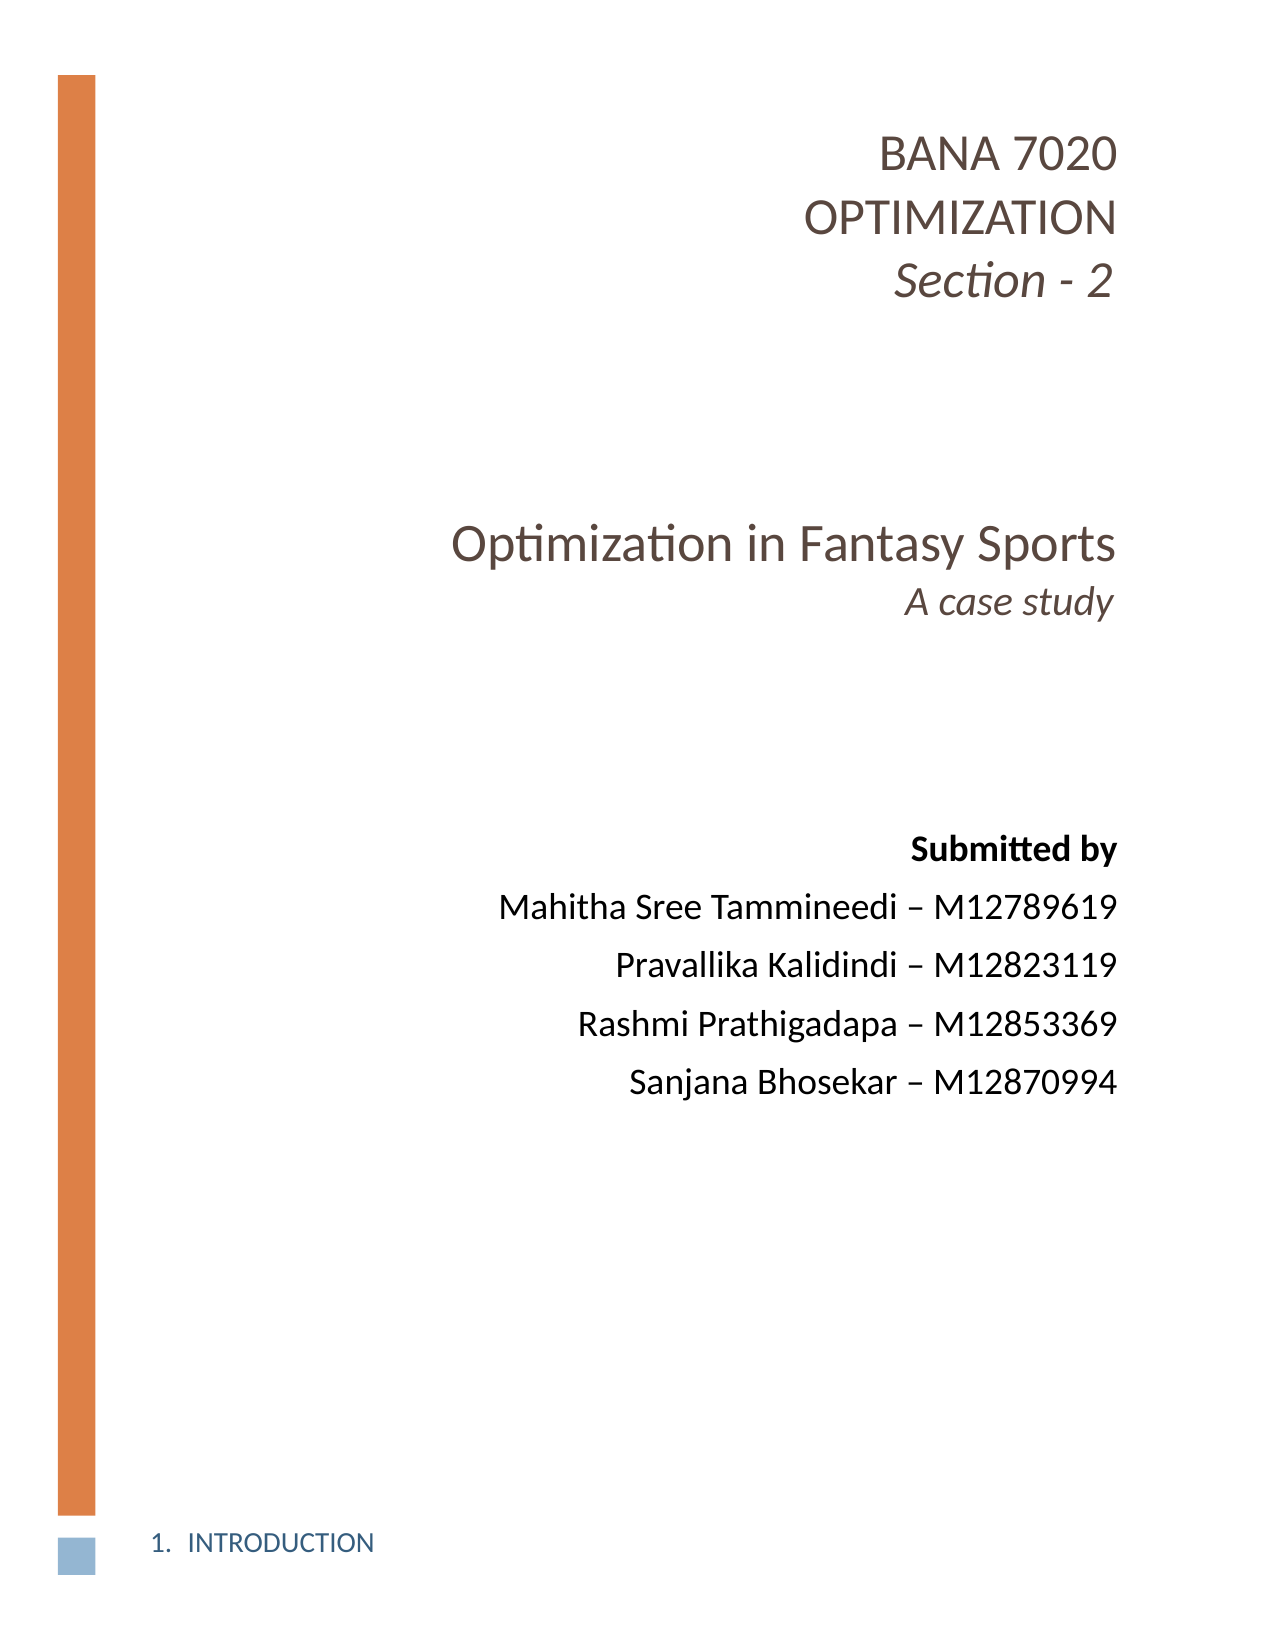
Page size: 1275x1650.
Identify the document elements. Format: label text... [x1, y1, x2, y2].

text Optimization in Fantasy Sports [157, 509, 1117, 575]
subtitle Introduction [150, 1524, 1117, 1560]
text Pravallika Kalidindi – M12823119 [157, 941, 1117, 987]
text A case study [157, 575, 1117, 626]
text OPTIMIZATION [157, 183, 1117, 247]
text Mahitha Sree Tammineedi – M12789619 [157, 883, 1117, 929]
text Section - 2 [157, 247, 1117, 311]
text BANA 7020 [157, 120, 1117, 183]
text Submitted by [157, 824, 1117, 870]
text Sanjana Bhosekar – M12870994 [157, 1058, 1117, 1104]
text Rashmi Prathigadapa – M12853369 [157, 999, 1117, 1045]
